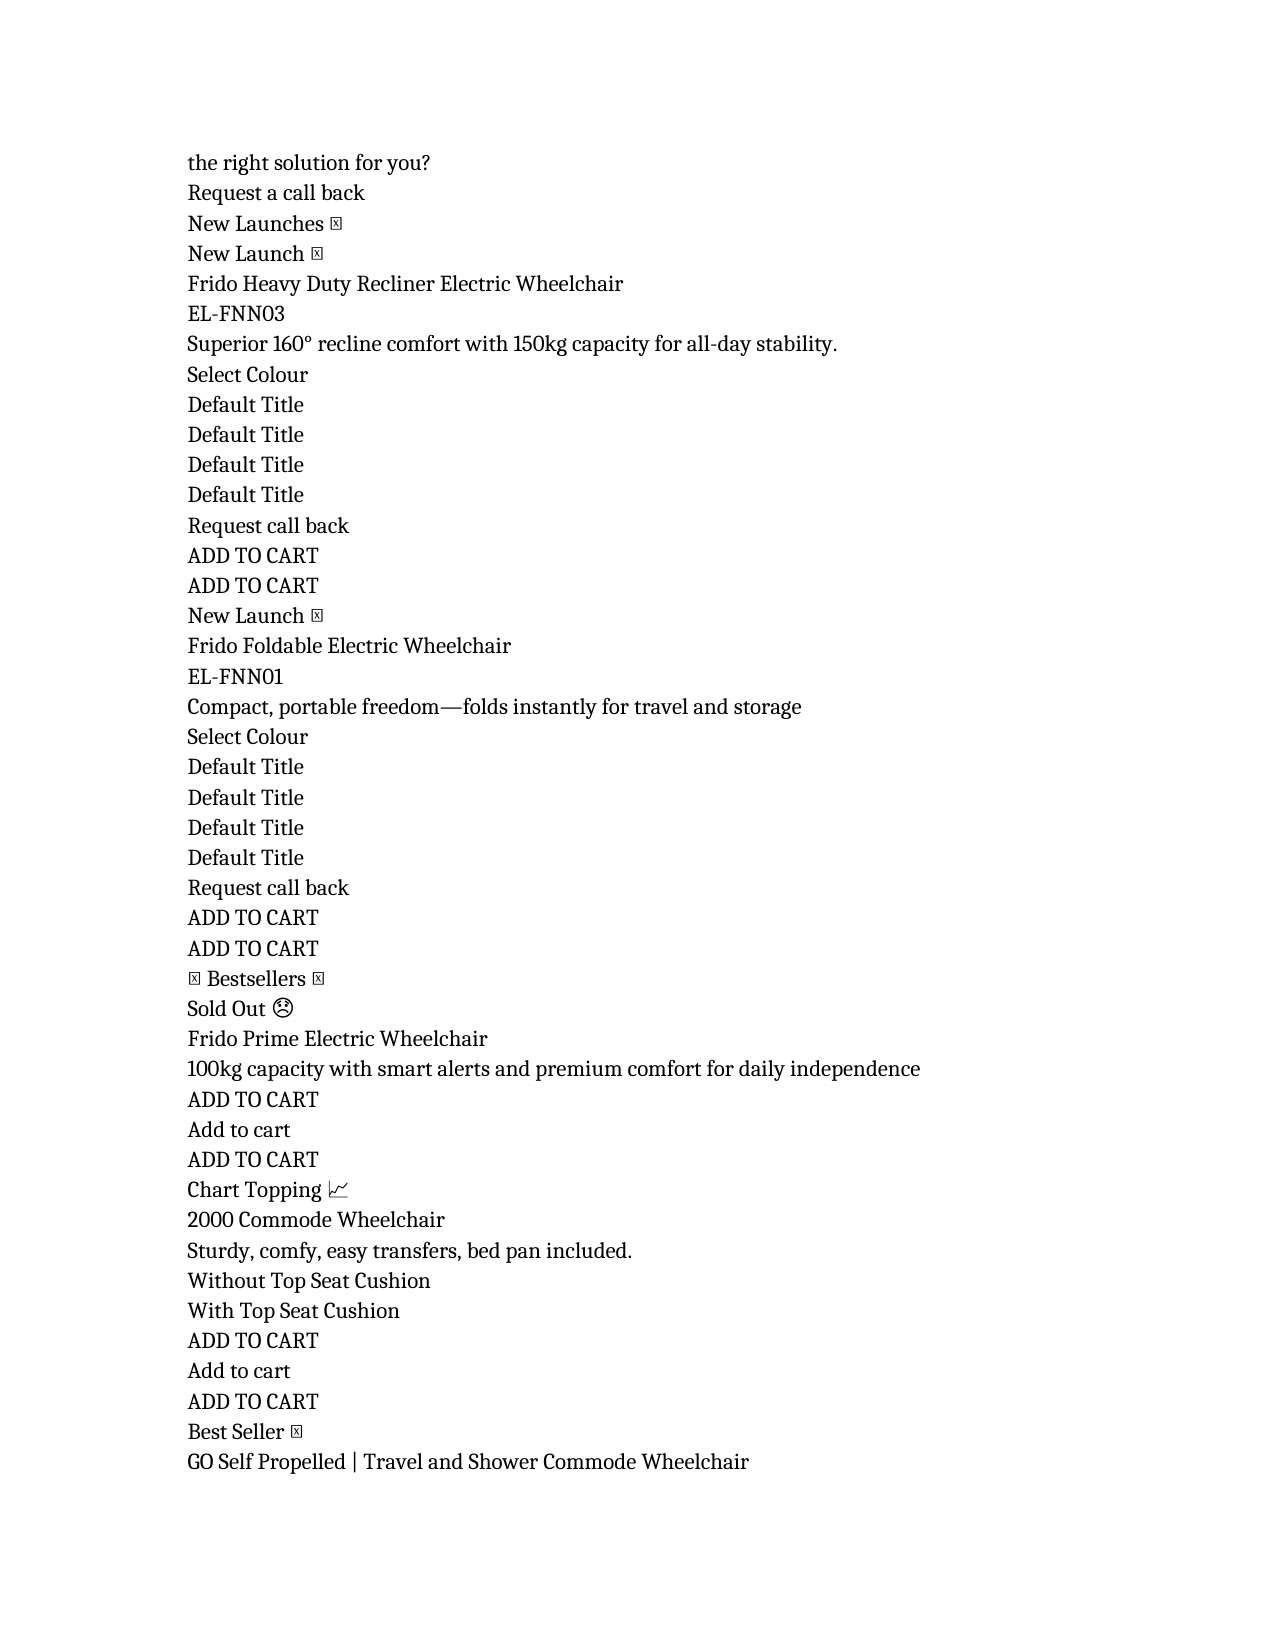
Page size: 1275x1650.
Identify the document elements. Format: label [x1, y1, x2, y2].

text [187, 150, 1087, 1475]
